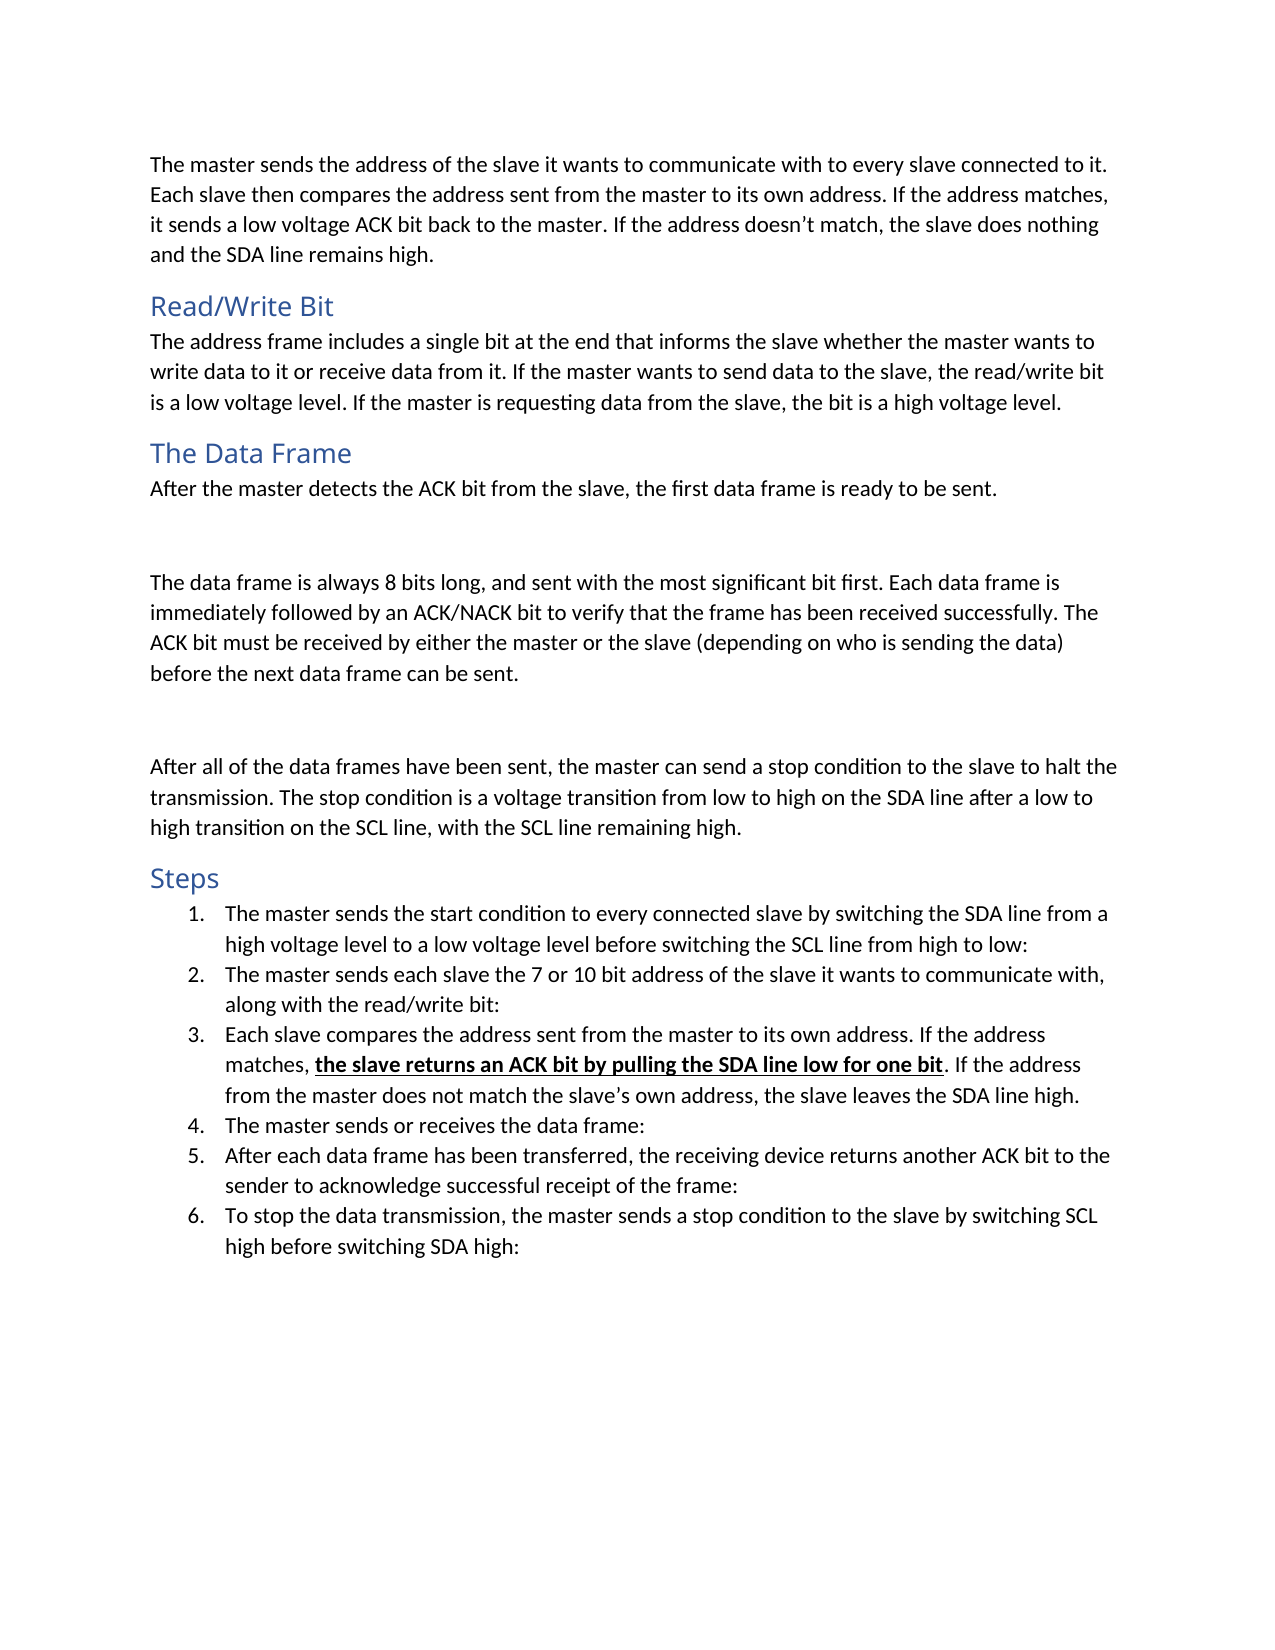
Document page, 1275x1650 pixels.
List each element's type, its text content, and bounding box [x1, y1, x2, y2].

list The master sends each slave the 7 or 10 bit address of the slave it wants to communicate with, along with the read/write bit: [187, 960, 1125, 1018]
list After each data frame has been transferred, the receiving device returns another ACK bit to the sender to acknowledge successful receipt of the frame: [187, 1141, 1125, 1199]
subtitle Steps [150, 860, 1125, 897]
list Each slave compares the address sent from the master to its own address. If the address matches, the slave returns an ACK bit by pulling the SDA line low for one bit. If the address from the master does not match the slave’s own address, the slave leaves the SDA line high. [187, 1020, 1125, 1109]
list To stop the data transmission, the master sends a stop condition to the slave by switching SCL high before switching SDA high: [187, 1202, 1125, 1260]
list The master sends the start condition to every connected slave by switching the SDA line from a high voltage level to a low voltage level before switching the SCL line from high to low: [187, 899, 1125, 958]
text The data frame is always 8 bits long, and sent with the most significant bit first. Each data frame is immediately followed by an ACK/NACK bit to verify that the frame has been received successfully. The ACK bit must be received by either the master or the slave (depending on who is sending the data) before the next data frame can be sent. [150, 568, 1125, 687]
subtitle Read/Write Bit [150, 287, 1125, 324]
list The master sends or receives the data frame: [187, 1111, 1125, 1139]
text The master sends the address of the slave it wants to communicate with to every slave connected to it. Each slave then compares the address sent from the master to its own address. If the address matches, it sends a low voltage ACK bit back to the master. If the address doesn’t match, the slave does nothing and the SDA line remains high. [150, 150, 1125, 269]
text The address frame includes a single bit at the end that informs the slave whether the master wants to write data to it or receive data from it. If the master wants to send data to the slave, the read/write bit is a low voltage level. If the master is requesting data from the slave, the bit is a high voltage level. [150, 327, 1125, 416]
text After the master detects the ACK bit from the slave, the first data frame is ready to be sent. [150, 474, 1125, 502]
text After all of the data frames have been sent, the master can send a stop condition to the slave to halt the transmission. The stop condition is a voltage transition from low to high on the SDA line after a low to high transition on the SCL line, with the SCL line remaining high. [150, 752, 1125, 841]
subtitle The Data Frame [150, 434, 1125, 471]
